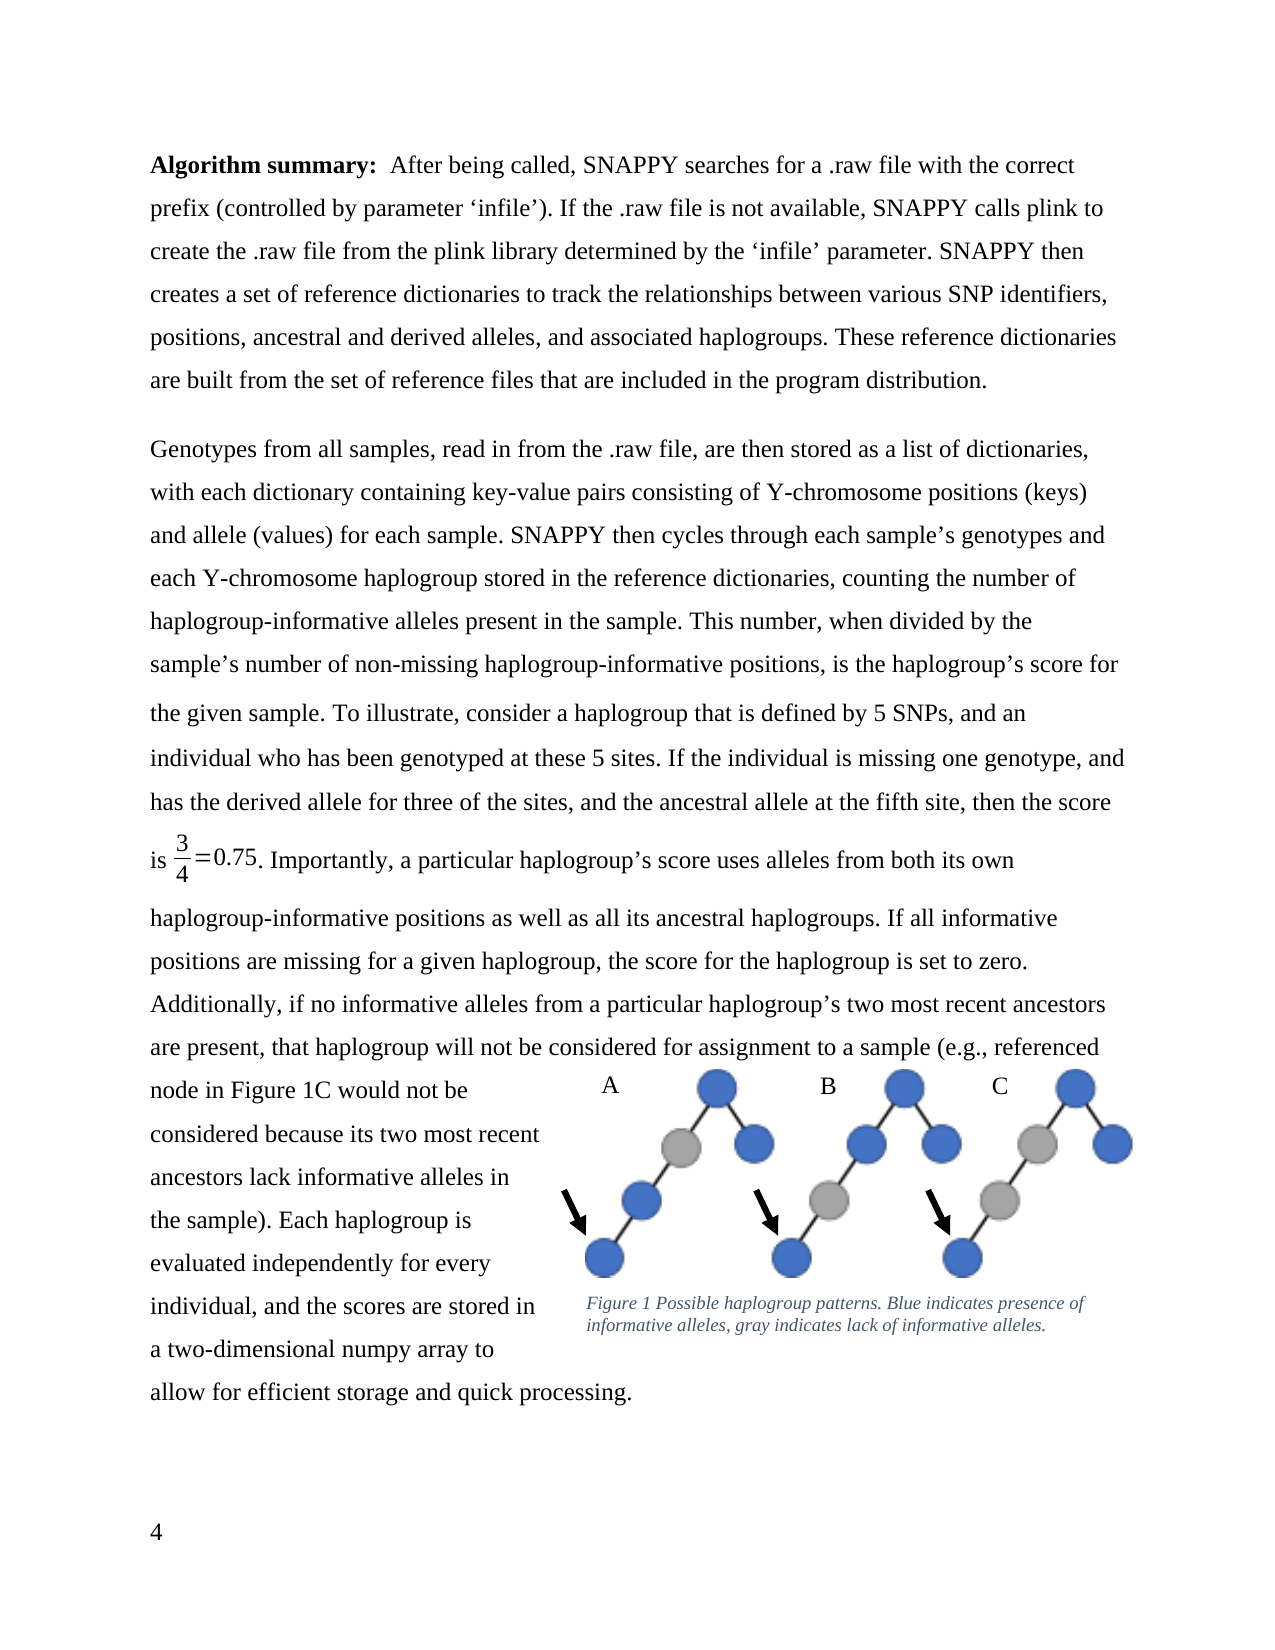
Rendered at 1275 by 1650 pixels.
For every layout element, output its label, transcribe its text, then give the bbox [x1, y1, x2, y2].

text Genotypes from all samples, read in from the .raw file, are then stored as a list of dictionaries, with each dictionary containing key-value pairs consisting of Y-chromosome positions (keys) and allele (values) for each sample. SNAPPY then cycles through each sample’s genotypes and each Y-chromosome haplogroup stored in the reference dictionaries, counting the number of haplogroup-informative alleles present in the sample. This number, when divided by the sample’s number of non-missing haplogroup-informative positions, is the haplogroup’s score for the given sample. To illustrate, consider a haplogroup that is defined by 5 SNPs, and an individual who has been genotyped at these 5 sites. If the individual is missing one genotype, and has the derived allele for three of the sites, and the ancestral allele at the fifth site, then the score is . Importantly, a particular haplogroup’s score uses alleles from both its own haplogroup-informative positions as well as all its ancestral haplogroups. If all informative positions are missing for a given haplogroup, the score for the haplogroup is set to zero. Additionally, if no informative alleles from a particular haplogroup’s two most recent ancestors are present, that haplogroup will not be considered for assignment to a sample (e.g., referenced node in Figure 1C would not be considered because its two most recent ancestors lack informative alleles in the sample). Each haplogroup is evaluated independently for every individual, and the scores are stored in a two-dimensional numpy array to allow for efficient storage and quick processing. [150, 434, 1125, 1406]
picture [585, 1069, 1135, 1278]
text Algorithm summary: After being called, SNAPPY searches for a .raw file with the correct prefix (controlled by parameter ‘infile’). If the .raw file is not available, SNAPPY calls plink to create the .raw file from the plink library determined by the ‘infile’ parameter. SNAPPY then creates a set of reference dictionaries to track the relationships between various SNP identifiers, positions, ancestral and derived alleles, and associated haplogroups. These reference dictionaries are built from the set of reference files that are included in the program distribution. [150, 150, 1125, 394]
